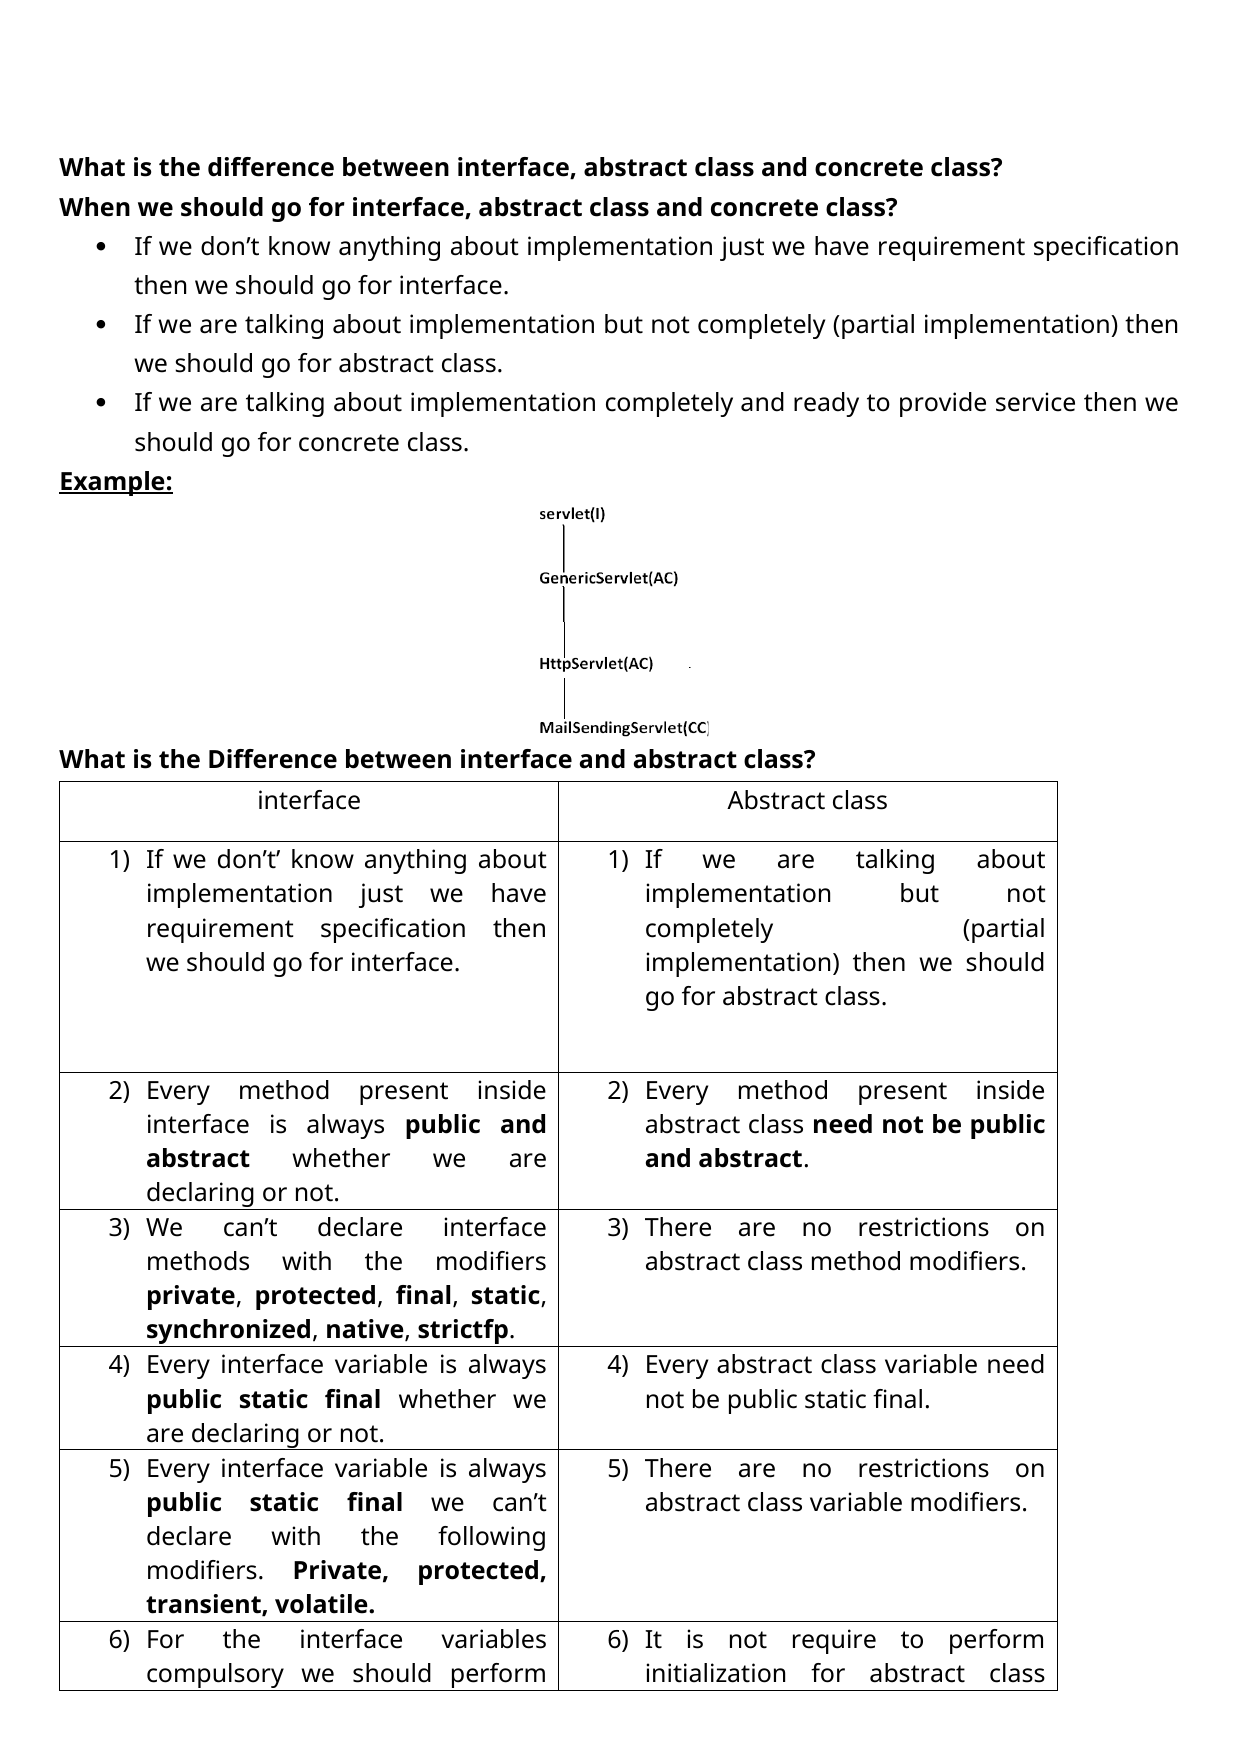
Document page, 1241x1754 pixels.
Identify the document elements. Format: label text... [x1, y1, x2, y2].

table_cell Every method present inside interface is always public and abstract whether we are declaring or not. [60, 1073, 558, 1209]
table_cell Every interface variable is always public static final whether we are declaring or not. [60, 1347, 558, 1449]
table_cell Every abstract class variable need not be public static final. [559, 1347, 1057, 1449]
table_cell Every method present inside abstract class need not be public and abstract. [559, 1073, 1057, 1209]
list If we are talking about implementation completely and ready to provide service then we should go for concrete class. [97, 385, 1181, 458]
picture [531, 502, 709, 738]
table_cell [559, 1622, 1057, 1690]
table_cell There are no restrictions on abstract class method modifiers. [559, 1210, 1057, 1346]
table_cell Every interface variable is always public static final we can’t declare with the following modifiers. Private, protected, transient, volatile. [60, 1450, 558, 1621]
table_cell There are no restrictions on abstract class variable modifiers. [559, 1450, 1057, 1621]
table_header interface [60, 782, 558, 841]
table_header Abstract class [559, 782, 1057, 841]
table_cell If we are talking about implementation but not completely (partial implementation) then we should go for abstract class. [559, 842, 1057, 1072]
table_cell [60, 1622, 558, 1690]
text When we should go for interface, abstract class and concrete class? [59, 189, 1181, 223]
list If we are talking about implementation but not completely (partial implementation) then we should go for abstract class. [97, 307, 1181, 380]
text What is the Difference between interface and abstract class? [59, 742, 1181, 776]
list If we don’t know anything about implementation just we have requirement specification then we should go for interface. [97, 228, 1181, 302]
text Example: [59, 463, 1181, 497]
text What is the difference between interface, abstract class and concrete class? [59, 150, 1181, 184]
table_cell If we don’t’ know anything about implementation just we have requirement specification then we should go for interface. [60, 842, 558, 1072]
table_cell We can’t declare interface methods with the modifiers private, protected, final, static, synchronized, native, strictfp. [60, 1210, 558, 1346]
